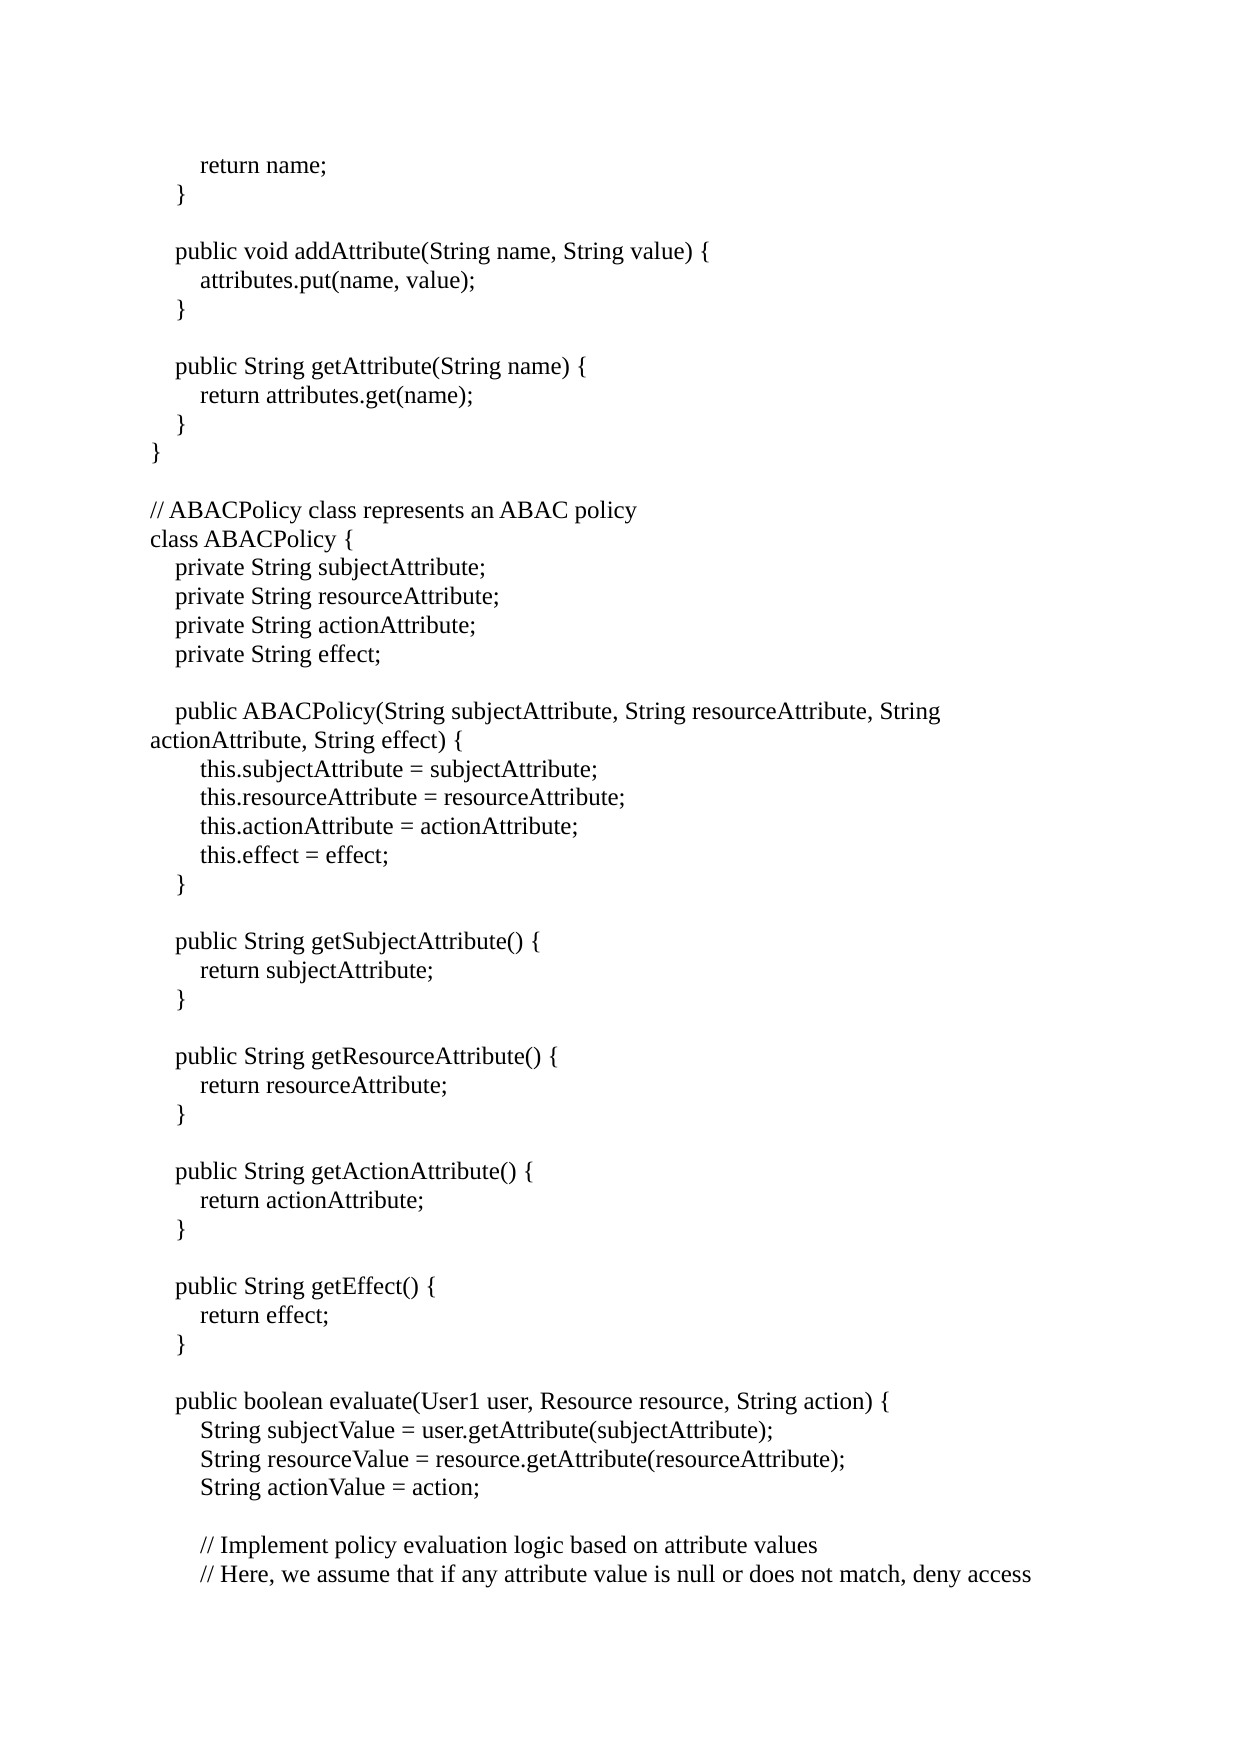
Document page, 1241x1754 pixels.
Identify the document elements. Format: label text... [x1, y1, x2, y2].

text private String subjectAttribute; [150, 552, 1090, 581]
text attributes.put(name, value); [150, 265, 1090, 294]
text // Implement policy evaluation logic based on attribute values [150, 1530, 1090, 1559]
text public String getActionAttribute() { [150, 1156, 1090, 1185]
text return attributes.get(name); [150, 380, 1090, 409]
text public String getResourceAttribute() { [150, 1041, 1090, 1070]
text class ABACPolicy { [150, 524, 1090, 552]
text public String getEffect() { [150, 1271, 1090, 1300]
text this.effect = effect; [150, 840, 1090, 869]
text String subjectValue = user.getAttribute(subjectAttribute); [150, 1415, 1090, 1444]
text public ABACPolicy(String subjectAttribute, String resourceAttribute, String actionAttribute, String effect) { [150, 696, 1090, 754]
text } [150, 1214, 1090, 1242]
text this.resourceAttribute = resourceAttribute; [150, 782, 1090, 811]
text private String resourceAttribute; [150, 581, 1090, 610]
text return effect; [150, 1300, 1090, 1329]
text public String getSubjectAttribute() { [150, 926, 1090, 955]
text // Here, we assume that if any attribute value is null or does not match, deny access [150, 1559, 1090, 1587]
text } [150, 409, 1090, 437]
text return actionAttribute; [150, 1185, 1090, 1214]
text this.subjectAttribute = subjectAttribute; [150, 754, 1090, 782]
text private String actionAttribute; [150, 610, 1090, 639]
text private String effect; [150, 639, 1090, 667]
text } [150, 294, 1090, 322]
text String resourceValue = resource.getAttribute(resourceAttribute); [150, 1444, 1090, 1472]
text this.actionAttribute = actionAttribute; [150, 811, 1090, 840]
text // ABACPolicy class represents an ABAC policy [150, 495, 1090, 524]
text } [150, 984, 1090, 1012]
text return name; [150, 150, 1090, 179]
text return subjectAttribute; [150, 955, 1090, 984]
text return resourceAttribute; [150, 1070, 1090, 1099]
text } [150, 437, 1090, 466]
text } [150, 869, 1090, 897]
text } [150, 1099, 1090, 1127]
text public String getAttribute(String name) { [150, 351, 1090, 380]
text public void addAttribute(String name, String value) { [150, 236, 1090, 265]
text public boolean evaluate(User1 user, Resource resource, String action) { [150, 1386, 1090, 1415]
text } [150, 1329, 1090, 1357]
text } [150, 179, 1090, 207]
text String actionValue = action; [150, 1472, 1090, 1501]
